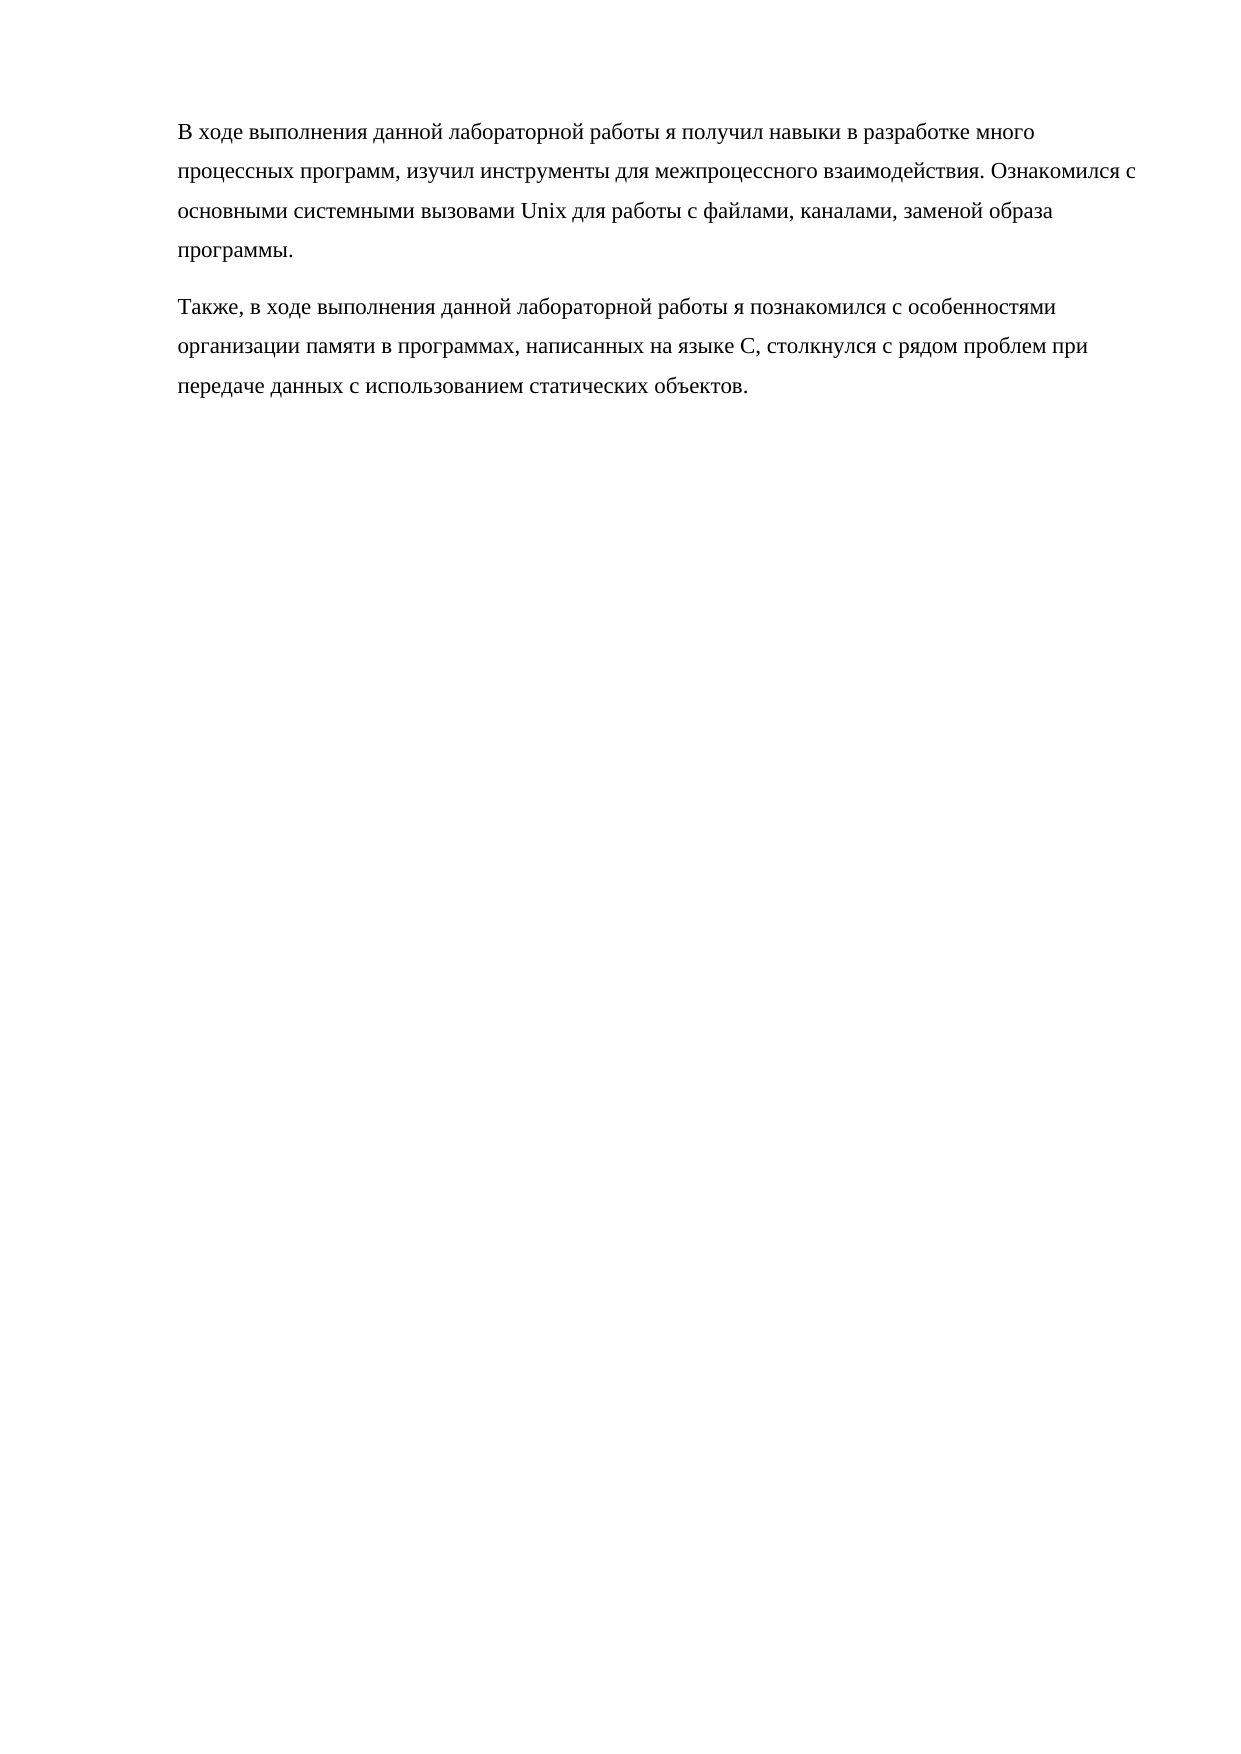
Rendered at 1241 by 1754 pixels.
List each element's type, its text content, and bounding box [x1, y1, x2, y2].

text В ходе выполнения данной лабораторной работы я получил навыки в разработке много процессных программ, изучил инструменты для межпроцессного взаимодействия. Ознакомился с основными системными вызовами Unix для работы с файлами, каналами, заменой образа программы. [177, 118, 1152, 263]
text Также, в ходе выполнения данной лабораторной работы я познакомился с особенностями организации памяти в программах, написанных на языке C, столкнулся с рядом проблем при передаче данных с использованием статических объектов. [177, 293, 1152, 398]
